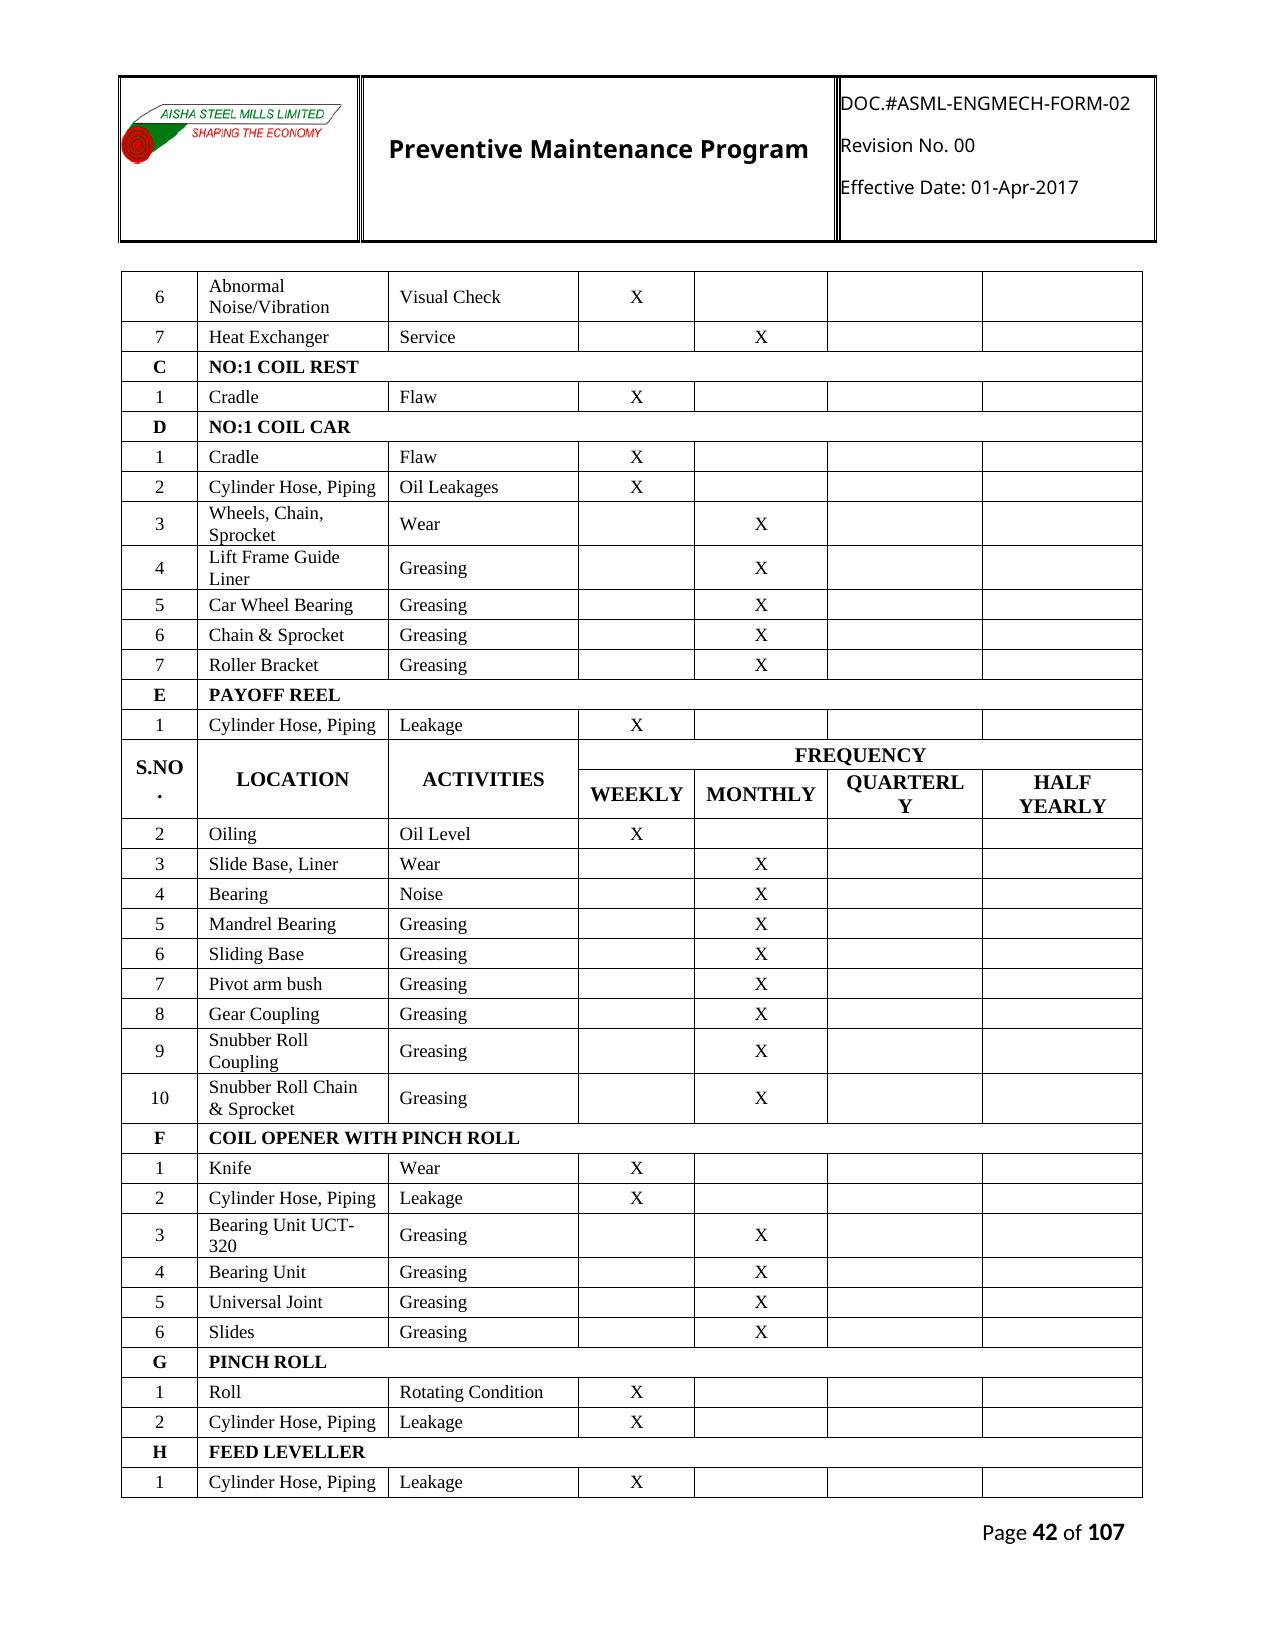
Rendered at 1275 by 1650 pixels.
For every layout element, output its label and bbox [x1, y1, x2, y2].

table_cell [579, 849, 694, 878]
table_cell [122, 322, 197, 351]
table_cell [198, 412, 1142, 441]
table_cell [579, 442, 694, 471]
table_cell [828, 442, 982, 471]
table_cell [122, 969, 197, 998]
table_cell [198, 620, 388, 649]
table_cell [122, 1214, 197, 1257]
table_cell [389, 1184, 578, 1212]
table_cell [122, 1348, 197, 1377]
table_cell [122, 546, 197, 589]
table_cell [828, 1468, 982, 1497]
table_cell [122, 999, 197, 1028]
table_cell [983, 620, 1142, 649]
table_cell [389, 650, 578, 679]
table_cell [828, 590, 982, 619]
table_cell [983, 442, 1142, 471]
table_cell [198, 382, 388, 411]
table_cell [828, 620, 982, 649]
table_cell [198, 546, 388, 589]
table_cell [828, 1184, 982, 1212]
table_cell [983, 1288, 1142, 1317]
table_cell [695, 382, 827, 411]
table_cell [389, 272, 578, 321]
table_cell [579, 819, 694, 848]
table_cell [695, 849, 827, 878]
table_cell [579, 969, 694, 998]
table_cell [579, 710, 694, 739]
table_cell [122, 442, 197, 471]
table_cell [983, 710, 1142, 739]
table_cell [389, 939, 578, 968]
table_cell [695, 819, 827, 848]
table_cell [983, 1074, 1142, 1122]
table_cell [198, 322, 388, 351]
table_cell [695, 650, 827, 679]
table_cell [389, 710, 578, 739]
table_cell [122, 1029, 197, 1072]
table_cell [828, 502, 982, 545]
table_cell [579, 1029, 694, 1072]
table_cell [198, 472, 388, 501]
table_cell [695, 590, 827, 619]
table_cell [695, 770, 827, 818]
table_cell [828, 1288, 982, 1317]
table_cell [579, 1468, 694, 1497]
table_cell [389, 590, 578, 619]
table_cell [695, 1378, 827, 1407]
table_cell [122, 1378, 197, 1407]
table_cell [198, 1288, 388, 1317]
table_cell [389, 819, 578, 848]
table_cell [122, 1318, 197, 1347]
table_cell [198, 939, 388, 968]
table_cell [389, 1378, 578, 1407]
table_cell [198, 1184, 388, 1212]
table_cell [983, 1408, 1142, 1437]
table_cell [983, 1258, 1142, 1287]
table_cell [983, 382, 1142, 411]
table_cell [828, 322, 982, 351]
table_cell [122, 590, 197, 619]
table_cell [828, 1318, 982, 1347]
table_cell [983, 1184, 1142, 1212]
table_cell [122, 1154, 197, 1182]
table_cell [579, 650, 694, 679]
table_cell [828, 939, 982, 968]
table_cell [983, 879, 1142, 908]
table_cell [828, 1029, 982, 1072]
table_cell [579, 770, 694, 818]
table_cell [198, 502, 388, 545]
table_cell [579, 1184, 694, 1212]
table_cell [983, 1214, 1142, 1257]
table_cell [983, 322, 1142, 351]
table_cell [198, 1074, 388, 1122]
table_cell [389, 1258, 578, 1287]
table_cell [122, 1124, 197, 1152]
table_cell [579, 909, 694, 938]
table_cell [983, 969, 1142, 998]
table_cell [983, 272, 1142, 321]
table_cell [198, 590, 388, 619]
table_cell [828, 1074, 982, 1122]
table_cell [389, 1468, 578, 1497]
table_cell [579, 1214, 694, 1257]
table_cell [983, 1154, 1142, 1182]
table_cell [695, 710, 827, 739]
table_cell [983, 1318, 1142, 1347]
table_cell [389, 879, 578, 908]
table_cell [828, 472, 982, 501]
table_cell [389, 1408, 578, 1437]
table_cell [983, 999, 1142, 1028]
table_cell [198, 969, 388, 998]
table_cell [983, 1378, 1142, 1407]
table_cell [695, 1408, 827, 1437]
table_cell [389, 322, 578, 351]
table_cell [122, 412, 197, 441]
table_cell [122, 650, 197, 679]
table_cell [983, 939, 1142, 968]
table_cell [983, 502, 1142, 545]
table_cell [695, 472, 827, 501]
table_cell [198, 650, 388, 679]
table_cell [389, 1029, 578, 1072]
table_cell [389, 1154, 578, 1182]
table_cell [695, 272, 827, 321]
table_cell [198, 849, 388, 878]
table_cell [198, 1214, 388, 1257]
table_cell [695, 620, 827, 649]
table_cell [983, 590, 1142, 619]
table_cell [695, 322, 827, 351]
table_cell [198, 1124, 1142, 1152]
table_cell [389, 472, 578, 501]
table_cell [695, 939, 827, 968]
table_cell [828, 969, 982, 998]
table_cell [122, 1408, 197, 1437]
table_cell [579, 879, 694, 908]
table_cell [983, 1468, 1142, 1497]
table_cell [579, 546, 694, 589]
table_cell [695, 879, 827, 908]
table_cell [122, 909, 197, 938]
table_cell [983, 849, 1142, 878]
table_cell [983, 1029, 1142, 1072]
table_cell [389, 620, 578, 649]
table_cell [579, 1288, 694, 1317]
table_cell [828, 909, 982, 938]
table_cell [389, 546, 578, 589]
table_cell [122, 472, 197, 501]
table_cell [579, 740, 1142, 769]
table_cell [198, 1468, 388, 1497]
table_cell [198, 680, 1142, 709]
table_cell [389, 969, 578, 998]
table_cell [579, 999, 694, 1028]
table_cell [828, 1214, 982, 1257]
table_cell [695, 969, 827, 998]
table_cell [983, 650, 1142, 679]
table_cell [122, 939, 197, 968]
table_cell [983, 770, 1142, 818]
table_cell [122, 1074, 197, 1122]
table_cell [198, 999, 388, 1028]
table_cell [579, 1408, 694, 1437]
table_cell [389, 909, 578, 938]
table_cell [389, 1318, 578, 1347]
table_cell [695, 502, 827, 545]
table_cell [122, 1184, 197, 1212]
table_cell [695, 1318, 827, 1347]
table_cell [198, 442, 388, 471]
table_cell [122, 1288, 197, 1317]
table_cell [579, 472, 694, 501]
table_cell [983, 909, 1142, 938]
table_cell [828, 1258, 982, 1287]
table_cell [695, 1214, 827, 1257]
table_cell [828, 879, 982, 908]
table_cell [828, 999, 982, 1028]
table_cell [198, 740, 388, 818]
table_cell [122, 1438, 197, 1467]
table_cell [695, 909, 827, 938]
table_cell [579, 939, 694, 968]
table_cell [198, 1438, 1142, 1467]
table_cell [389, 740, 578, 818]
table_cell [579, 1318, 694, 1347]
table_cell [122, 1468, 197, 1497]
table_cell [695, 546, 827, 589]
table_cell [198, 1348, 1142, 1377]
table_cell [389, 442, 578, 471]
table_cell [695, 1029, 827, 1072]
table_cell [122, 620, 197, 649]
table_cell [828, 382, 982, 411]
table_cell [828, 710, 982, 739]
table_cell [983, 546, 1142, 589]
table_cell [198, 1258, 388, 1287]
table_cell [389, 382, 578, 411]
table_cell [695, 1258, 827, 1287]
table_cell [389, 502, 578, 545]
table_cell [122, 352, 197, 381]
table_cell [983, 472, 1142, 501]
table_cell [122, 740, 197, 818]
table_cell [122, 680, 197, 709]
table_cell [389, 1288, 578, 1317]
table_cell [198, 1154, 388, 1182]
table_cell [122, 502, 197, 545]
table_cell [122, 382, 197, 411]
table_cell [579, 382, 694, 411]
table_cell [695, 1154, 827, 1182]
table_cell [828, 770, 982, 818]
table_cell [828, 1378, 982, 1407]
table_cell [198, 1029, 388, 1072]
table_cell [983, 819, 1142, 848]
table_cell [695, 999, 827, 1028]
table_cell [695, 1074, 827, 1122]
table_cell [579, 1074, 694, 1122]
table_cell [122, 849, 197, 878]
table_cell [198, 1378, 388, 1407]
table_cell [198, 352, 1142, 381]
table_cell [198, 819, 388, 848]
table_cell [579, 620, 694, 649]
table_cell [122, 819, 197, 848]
picture [121, 104, 342, 164]
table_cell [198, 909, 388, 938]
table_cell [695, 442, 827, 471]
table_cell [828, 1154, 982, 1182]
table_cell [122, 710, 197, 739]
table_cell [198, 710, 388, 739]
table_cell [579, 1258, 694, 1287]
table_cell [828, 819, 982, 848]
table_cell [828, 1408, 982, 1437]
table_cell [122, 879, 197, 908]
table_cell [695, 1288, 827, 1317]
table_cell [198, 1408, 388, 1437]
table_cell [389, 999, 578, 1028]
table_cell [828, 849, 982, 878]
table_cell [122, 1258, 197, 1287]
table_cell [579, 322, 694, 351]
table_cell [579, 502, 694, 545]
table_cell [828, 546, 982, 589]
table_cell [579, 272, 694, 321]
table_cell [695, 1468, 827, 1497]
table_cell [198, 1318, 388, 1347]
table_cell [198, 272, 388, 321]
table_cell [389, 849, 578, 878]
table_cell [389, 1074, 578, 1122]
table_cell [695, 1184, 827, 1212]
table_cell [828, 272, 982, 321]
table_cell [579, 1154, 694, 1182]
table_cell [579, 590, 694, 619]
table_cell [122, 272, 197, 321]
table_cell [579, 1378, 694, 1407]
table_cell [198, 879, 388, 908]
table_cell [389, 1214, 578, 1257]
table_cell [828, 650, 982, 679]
